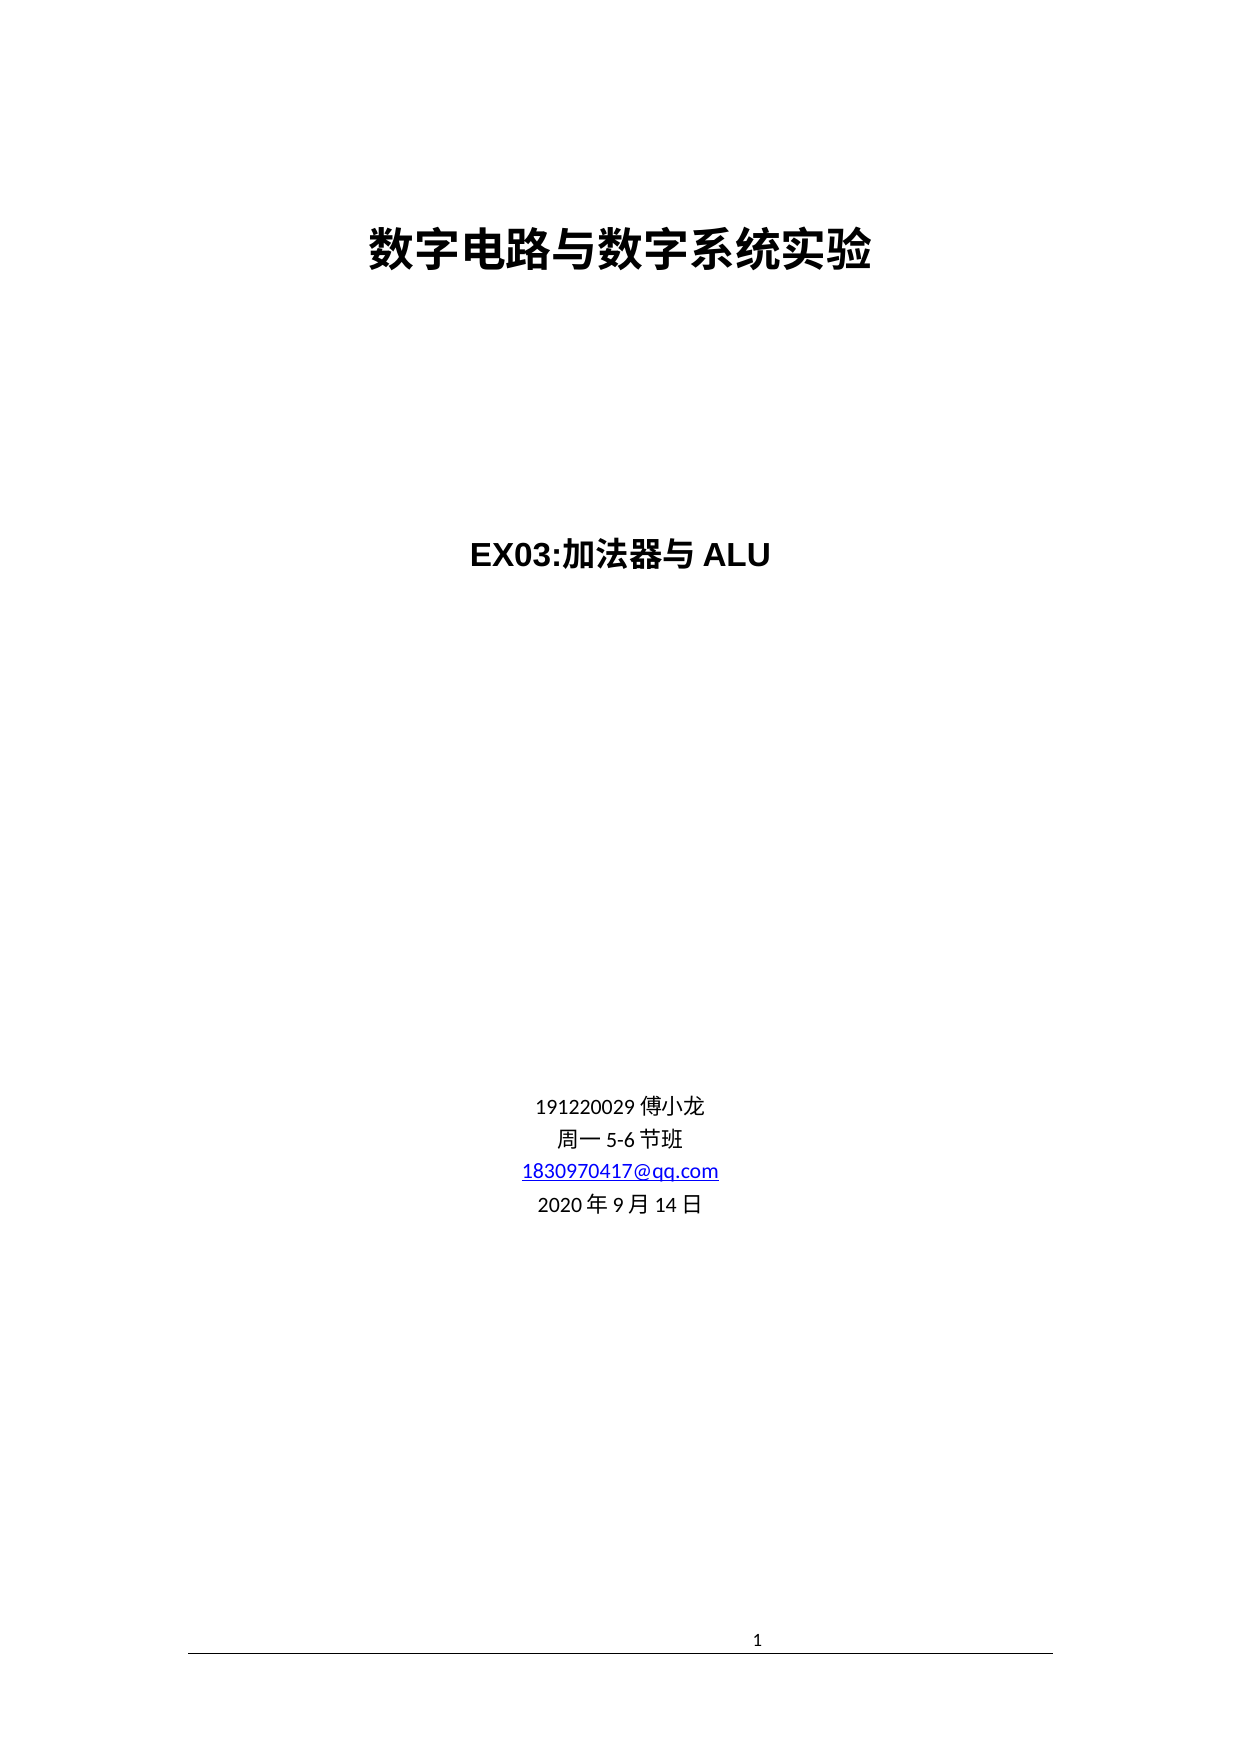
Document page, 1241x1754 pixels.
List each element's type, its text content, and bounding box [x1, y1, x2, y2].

text EX03:加法器与ALU [187, 519, 1053, 584]
subtitle 数字电路与数字系统实验 [187, 197, 1053, 295]
text 191220029 傅小龙 [187, 1089, 1053, 1121]
text 周一5-6节班 [187, 1121, 1053, 1154]
text 1830970417@qq.com [187, 1154, 1053, 1186]
text 2020年9月14日 [187, 1186, 1053, 1219]
